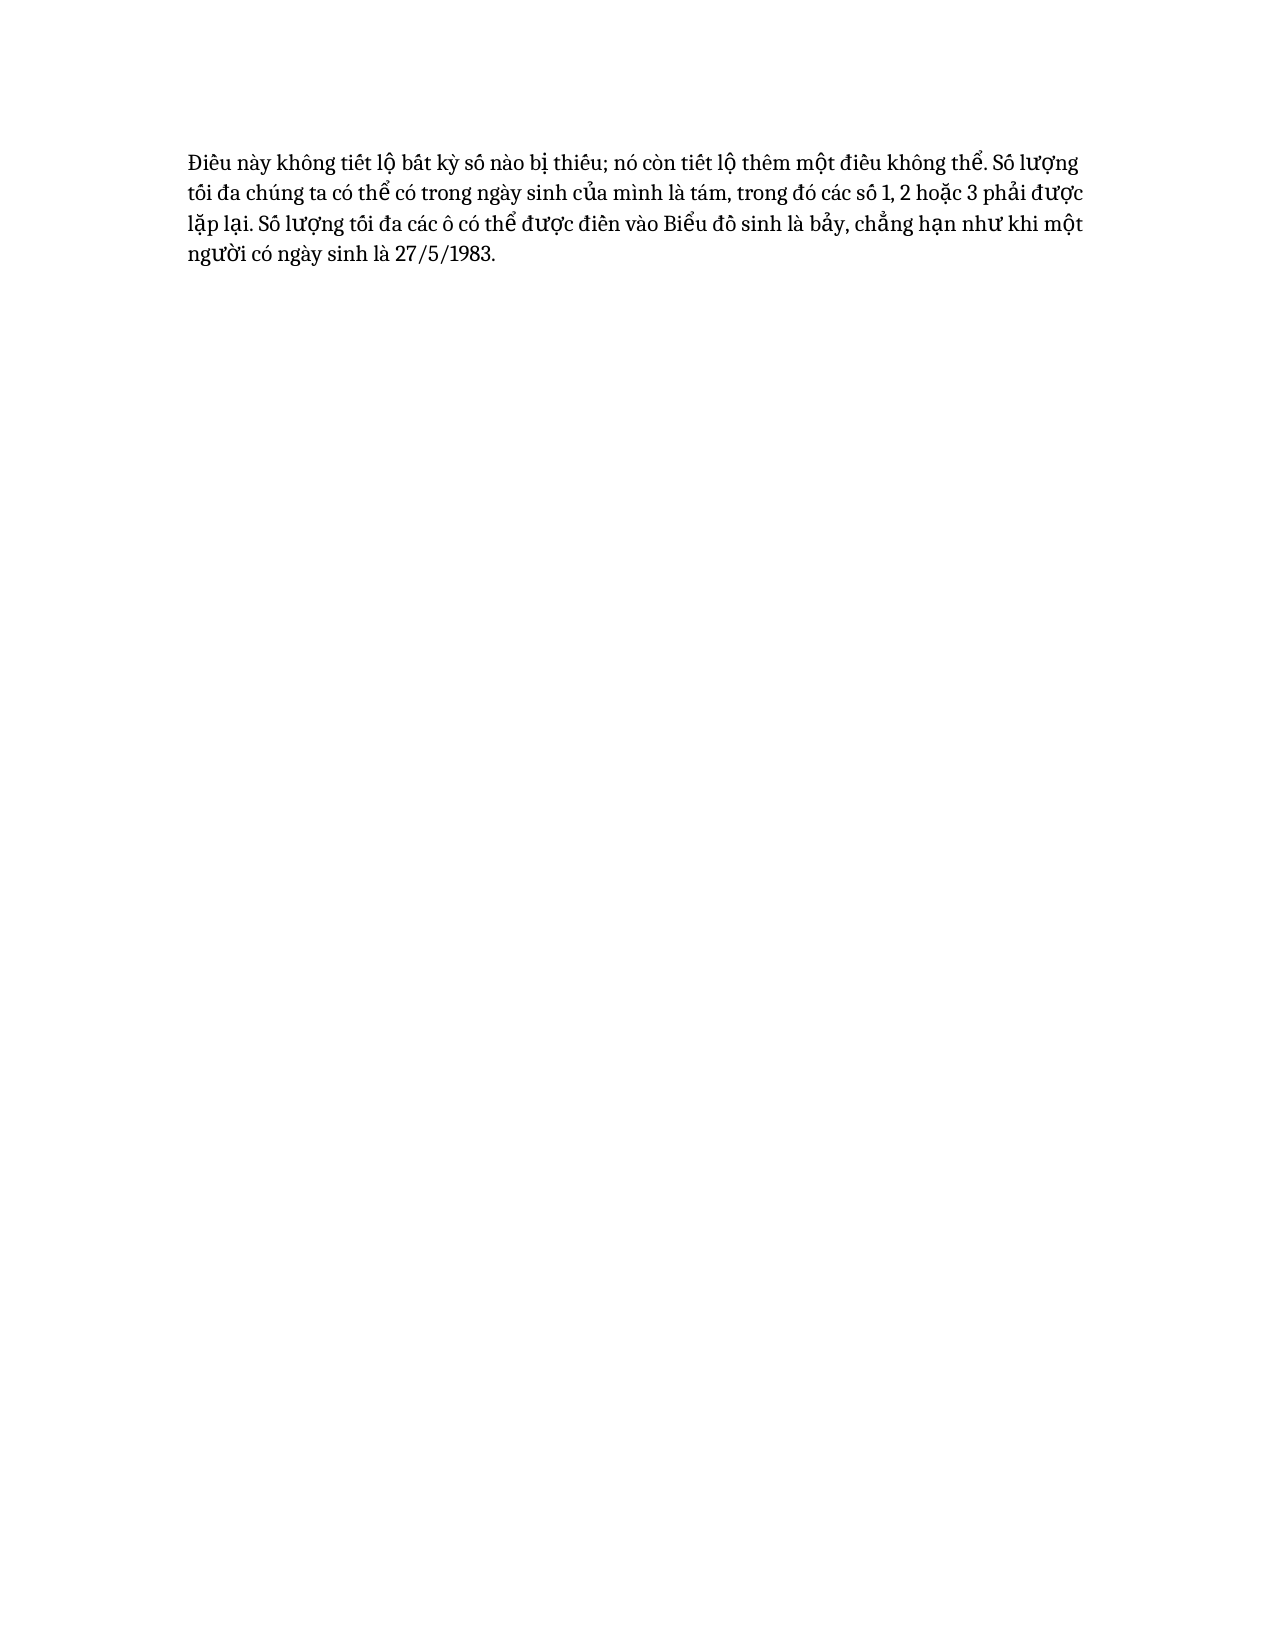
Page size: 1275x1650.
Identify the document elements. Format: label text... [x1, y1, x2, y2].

text Điều này không tiết lộ bất kỳ số nào bị thiếu; nó còn tiết lộ thêm một điều không thể. Số lượng tối đa chúng ta có thể có trong ngày sinh của mình là tám, trong đó các số 1, 2 hoặc 3 phải được lặp lại. Số lượng tối đa các ô có thể được điền vào Biểu đồ sinh là bảy, chẳng hạn như khi một người có ngày sinh là 27/5/1983. [187, 150, 1087, 267]
